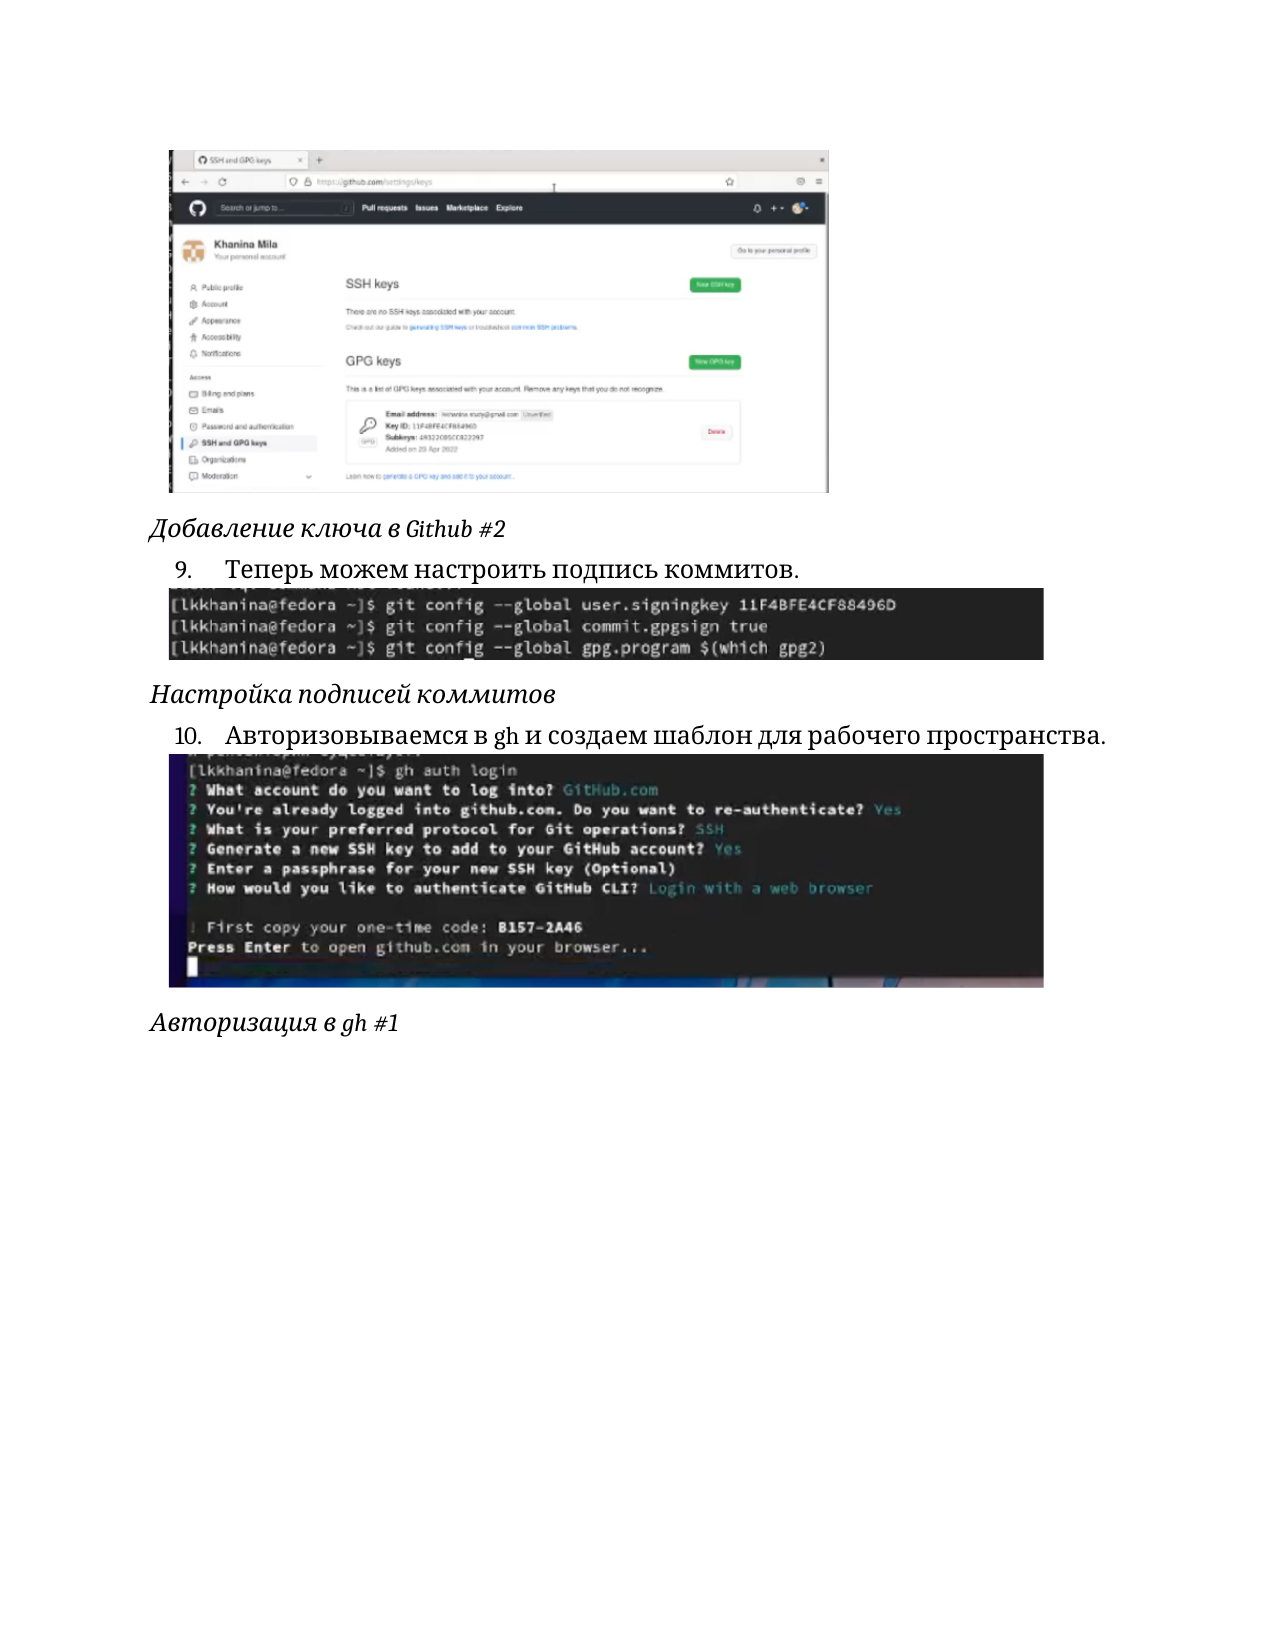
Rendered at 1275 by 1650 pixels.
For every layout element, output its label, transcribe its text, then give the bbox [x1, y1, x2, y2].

text Добавление ключа в Github #2 [150, 515, 1125, 544]
picture [168, 150, 830, 494]
list Теперь можем настроить подпись коммитов. [175, 556, 1125, 585]
text Авторизация в gh #1 [150, 1009, 1125, 1037]
picture [168, 588, 1044, 660]
picture [168, 754, 1044, 988]
text Настройка подписей коммитов [150, 681, 1125, 709]
list Авторизовываемся в gh и создаем шаблон для рабочего пространства. [175, 722, 1125, 751]
